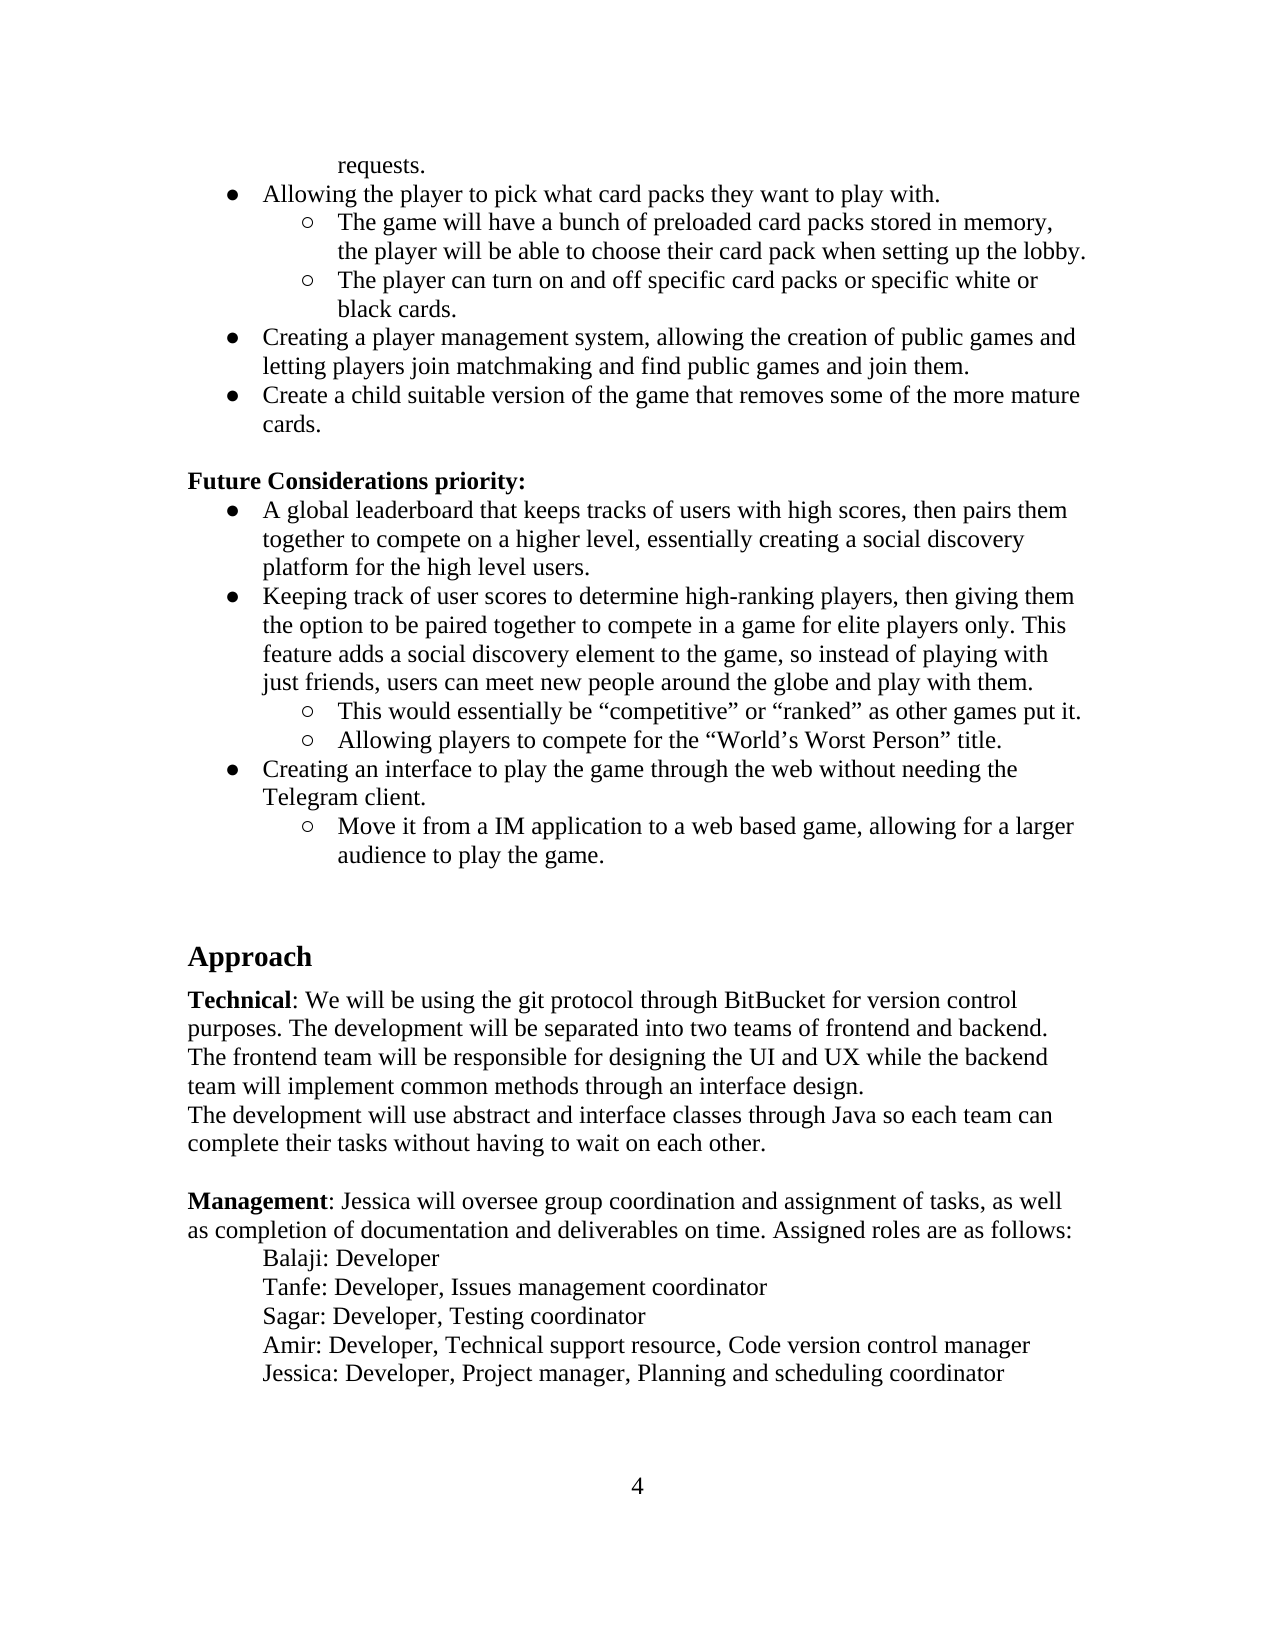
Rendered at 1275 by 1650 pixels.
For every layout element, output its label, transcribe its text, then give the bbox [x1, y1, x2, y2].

text Jessica: Developer, Project manager, Planning and scheduling coordinator [187, 1358, 1087, 1387]
subtitle Approach [187, 939, 1087, 972]
text Amir: Developer, Technical support resource, Code version control manager [187, 1330, 1087, 1358]
list The player can turn on and off specific card packs or specific white or black cards. [300, 265, 1087, 322]
list Creating a player management system, allowing the creation of public games and letting players join matchmaking and find public games and join them. [225, 322, 1087, 380]
list A global leaderboard that keeps tracks of users with high scores, then pairs them together to compete on a higher level, essentially creating a social discovery platform for the high level users. [225, 495, 1087, 581]
list Allowing the player to pick what card packs they want to play with. [225, 179, 1087, 207]
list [300, 150, 1087, 179]
list Create a child suitable version of the game that removes some of the more mature cards. [225, 380, 1087, 437]
text The development will use abstract and interface classes through Java so each team can complete their tasks without having to wait on each other. [187, 1100, 1087, 1157]
list Keeping track of user scores to determine high-ranking players, then giving them the option to be paired together to compete in a game for elite players only. This feature adds a social discovery element to the game, so instead of playing with just friends, users can meet new people around the globe and play with them. [225, 581, 1087, 696]
list Move it from a IM application to a web based game, allowing for a larger audience to play the game. [300, 811, 1087, 869]
list The game will have a bunch of preloaded card packs stored in memory, the player will be able to choose their card pack when setting up the lobby. [300, 207, 1087, 265]
text Management: Jessica will oversee group coordination and assignment of tasks, as well as completion of documentation and deliverables on time. Assigned roles are as follows: [187, 1186, 1087, 1243]
text Balaji: Developer [187, 1243, 1087, 1272]
text Tanfe: Developer, Issues management coordinator [187, 1272, 1087, 1301]
text Sagar: Developer, Testing coordinator [187, 1301, 1087, 1330]
text Technical: We will be using the git protocol through BitBucket for version control purposes. The development will be separated into two teams of frontend and backend. The frontend team will be responsible for designing the UI and UX while the backend team will implement common methods through an interface design. [187, 985, 1087, 1100]
text Future Considerations priority: [187, 466, 1087, 495]
list Allowing players to compete for the “World’s Worst Person” title. [300, 725, 1087, 754]
list This would essentially be “competitive” or “ranked” as other games put it. [300, 696, 1087, 725]
list Creating an interface to play the game through the web without needing the Telegram client. [225, 754, 1087, 811]
